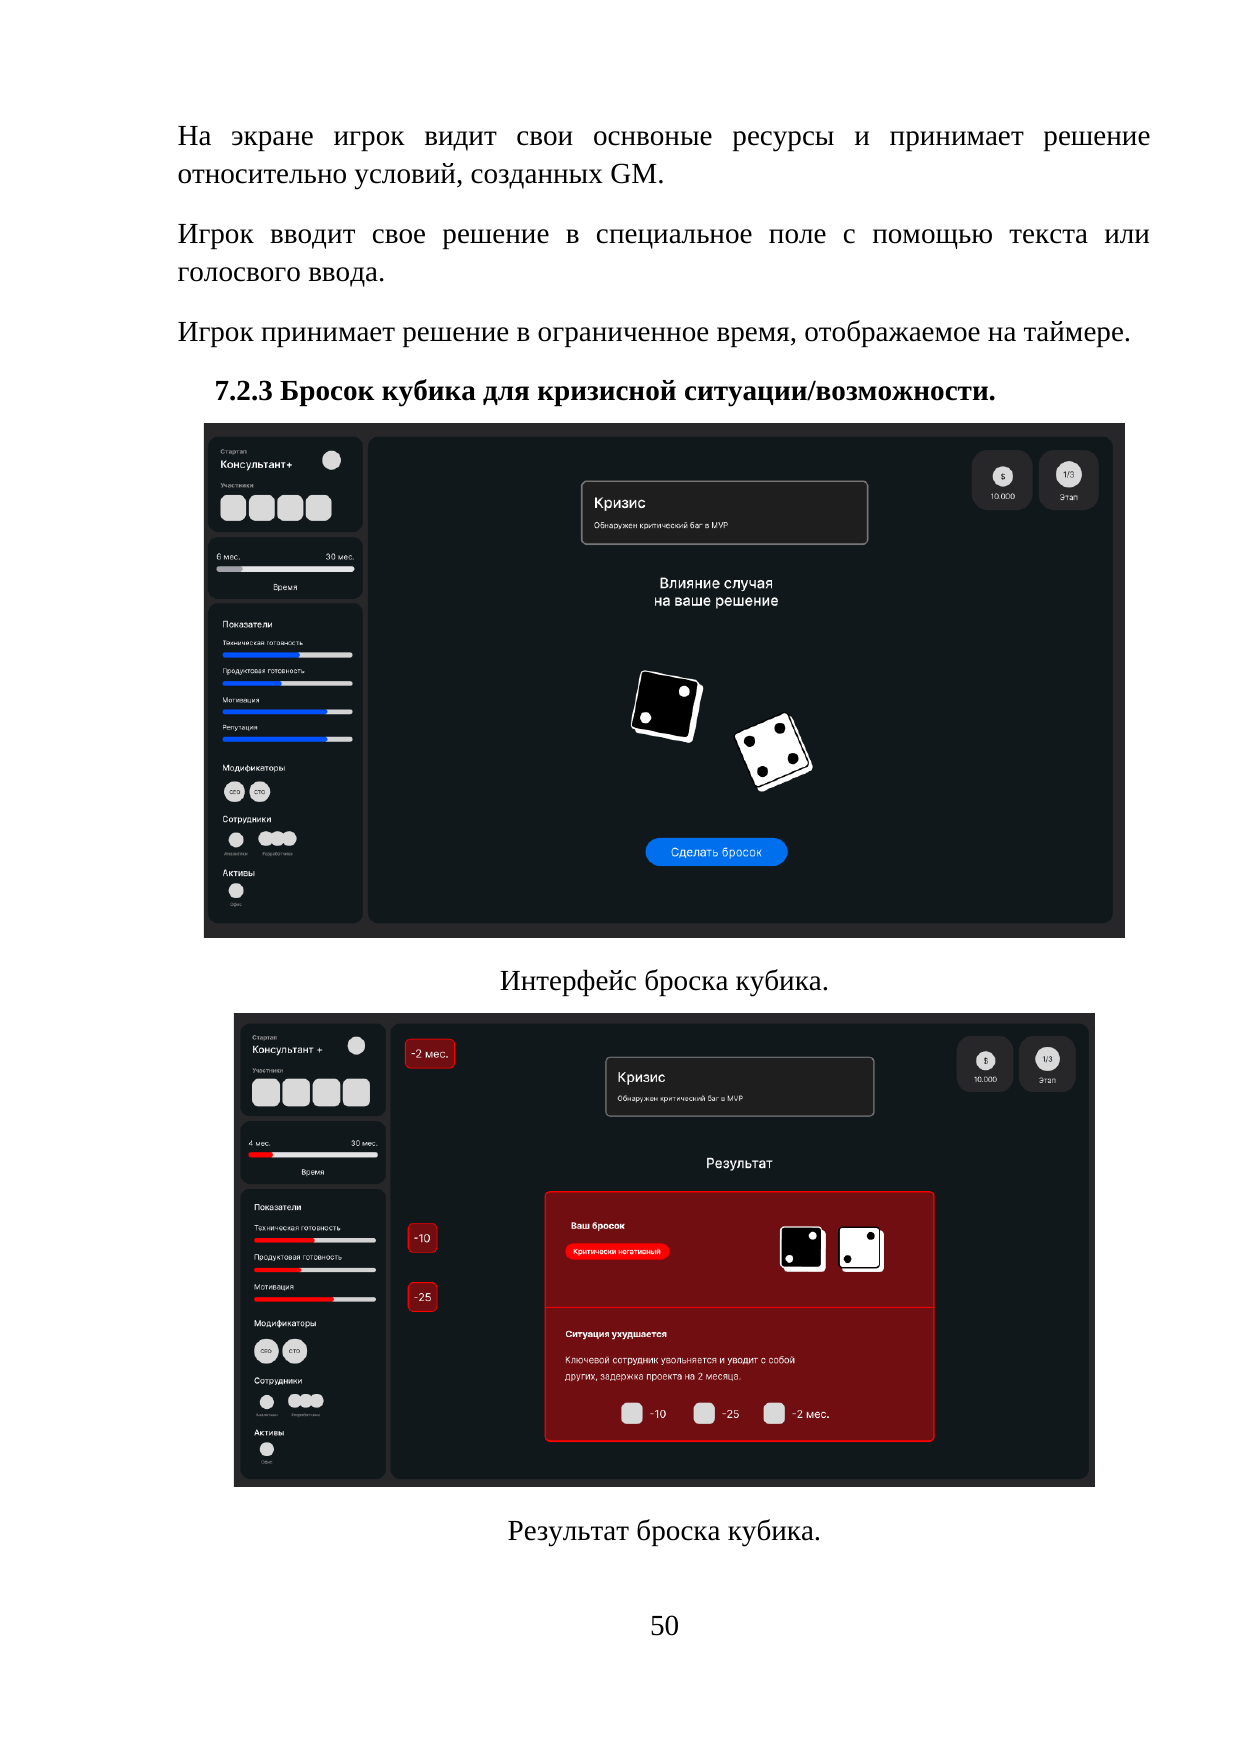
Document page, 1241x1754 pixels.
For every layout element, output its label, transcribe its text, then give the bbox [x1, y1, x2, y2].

picture [233, 1013, 1095, 1487]
text Результат броска кубика. [177, 1513, 1152, 1546]
text Игрок принимает решение в ограниченное время, отображаемое на таймере. [177, 314, 1152, 347]
text На экране игрок видит свои оснвоные ресурсы и принимает решение относительно условий, созданных GM. [177, 118, 1152, 190]
text Интерфейс броска кубика. [177, 963, 1152, 997]
text Игрок вводит свое решение в специальное поле с помощью текста или голосвого ввода. [177, 216, 1152, 288]
text Бросок кубика для кризисной ситуации/возможности. [214, 373, 1152, 407]
picture [203, 423, 1125, 938]
